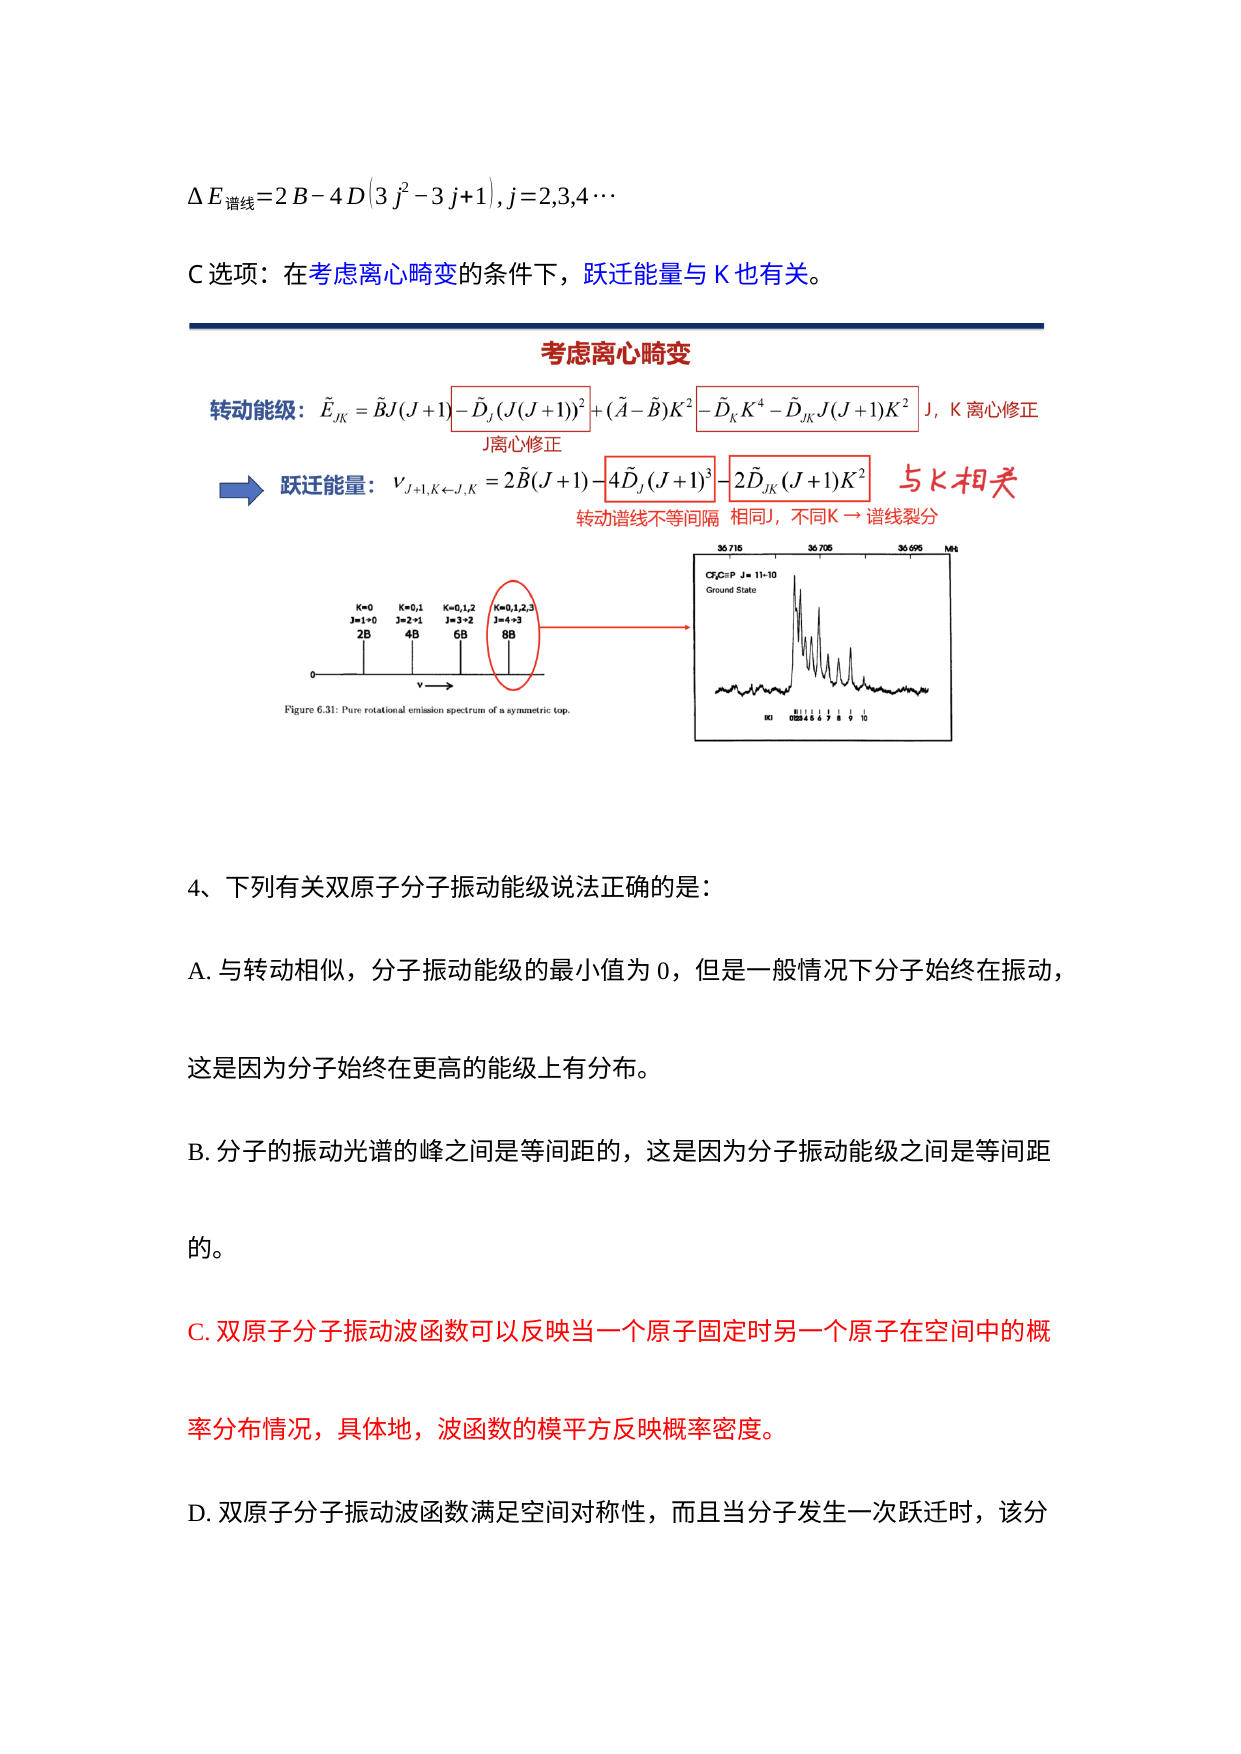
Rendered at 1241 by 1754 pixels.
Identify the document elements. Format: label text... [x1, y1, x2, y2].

list 与转动相似，分子振动能级的最小值为0，但是一般情况下分子始终在振动，这是因为分子始终在更高的能级上有分布。 [187, 936, 1053, 1099]
list 分子的振动光谱的峰之间是等间距的，这是因为分子振动能级之间是等间距的。 [187, 1117, 1053, 1279]
text C选项：在考虑离心畸变的条件下，跃迁能量与K也有关。 [187, 240, 1053, 305]
picture [189, 323, 1051, 744]
list 下列有关双原子分子振动能级说法正确的是： [187, 853, 1053, 918]
list 双原子分子振动波函数可以反映当一个原子固定时另一个原子在空间中的概率分布情况，具体地，波函数的模平方反映概率密度。 [187, 1297, 1053, 1460]
text B选项：；； [187, 162, 1053, 227]
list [187, 1478, 1053, 1543]
